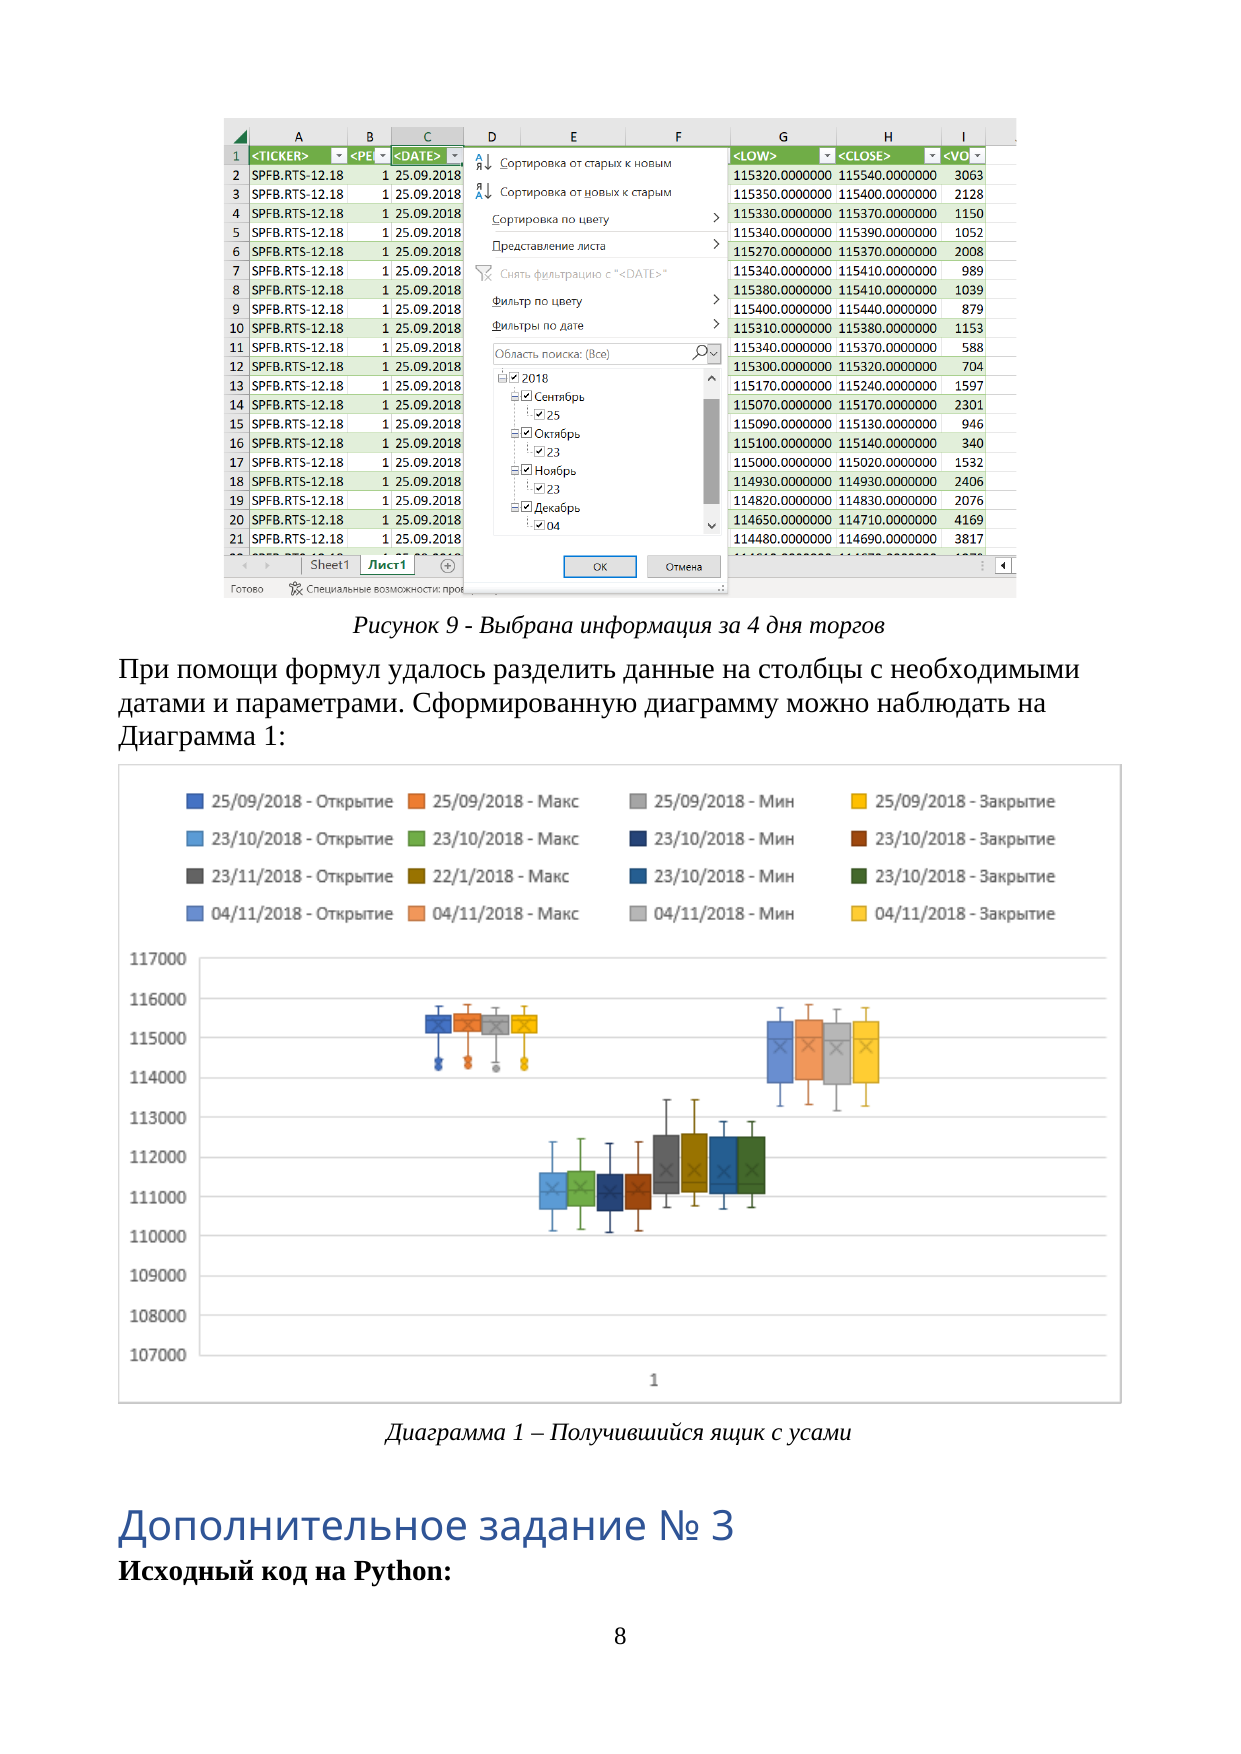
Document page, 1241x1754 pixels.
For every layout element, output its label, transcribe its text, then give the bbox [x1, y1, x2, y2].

subtitle Дополнительное задание № 3 [118, 1496, 1122, 1553]
picture [118, 764, 1123, 1405]
picture [223, 118, 1017, 598]
text При помощи формул удалось разделить данные на столбцы с необходимыми датами и параметрами. Сформированную диаграмму можно наблюдать на Диаграмме 1: [118, 651, 1122, 752]
text Исходный код на Python: [118, 1553, 1122, 1586]
